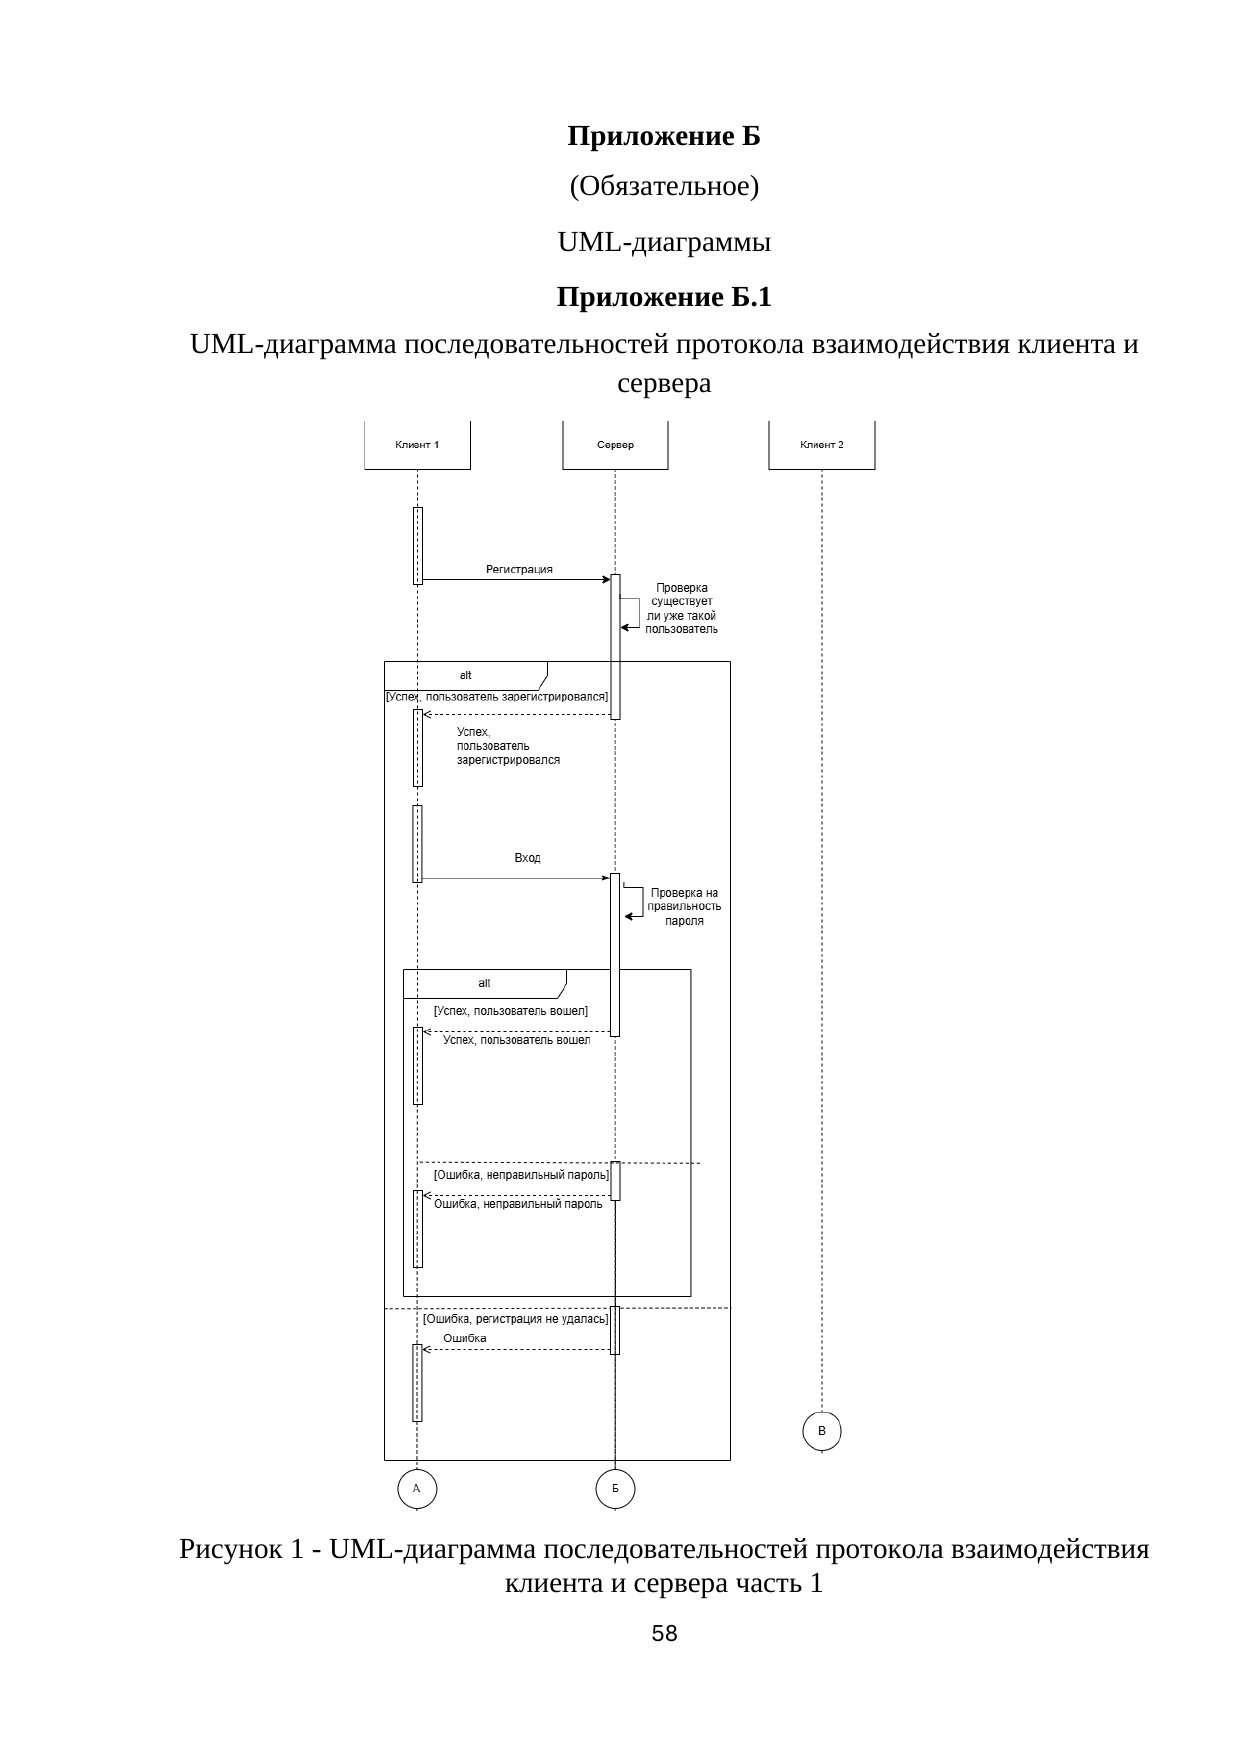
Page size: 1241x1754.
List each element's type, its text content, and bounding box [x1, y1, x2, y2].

subtitle Приложение Б [177, 118, 1152, 152]
text UML-диаграммы [177, 224, 1152, 257]
text (Обязательное) [177, 168, 1152, 202]
subtitle Приложение Б.1 [177, 279, 1152, 313]
picture [364, 421, 965, 1511]
text UML-диаграмма последовательностей протокола взаимодействия клиента и сервера [177, 327, 1152, 399]
text Рисунок 1 - UML-диаграмма последовательностей протокола взаимодействия клиента и сервера часть 1 [177, 1532, 1152, 1599]
